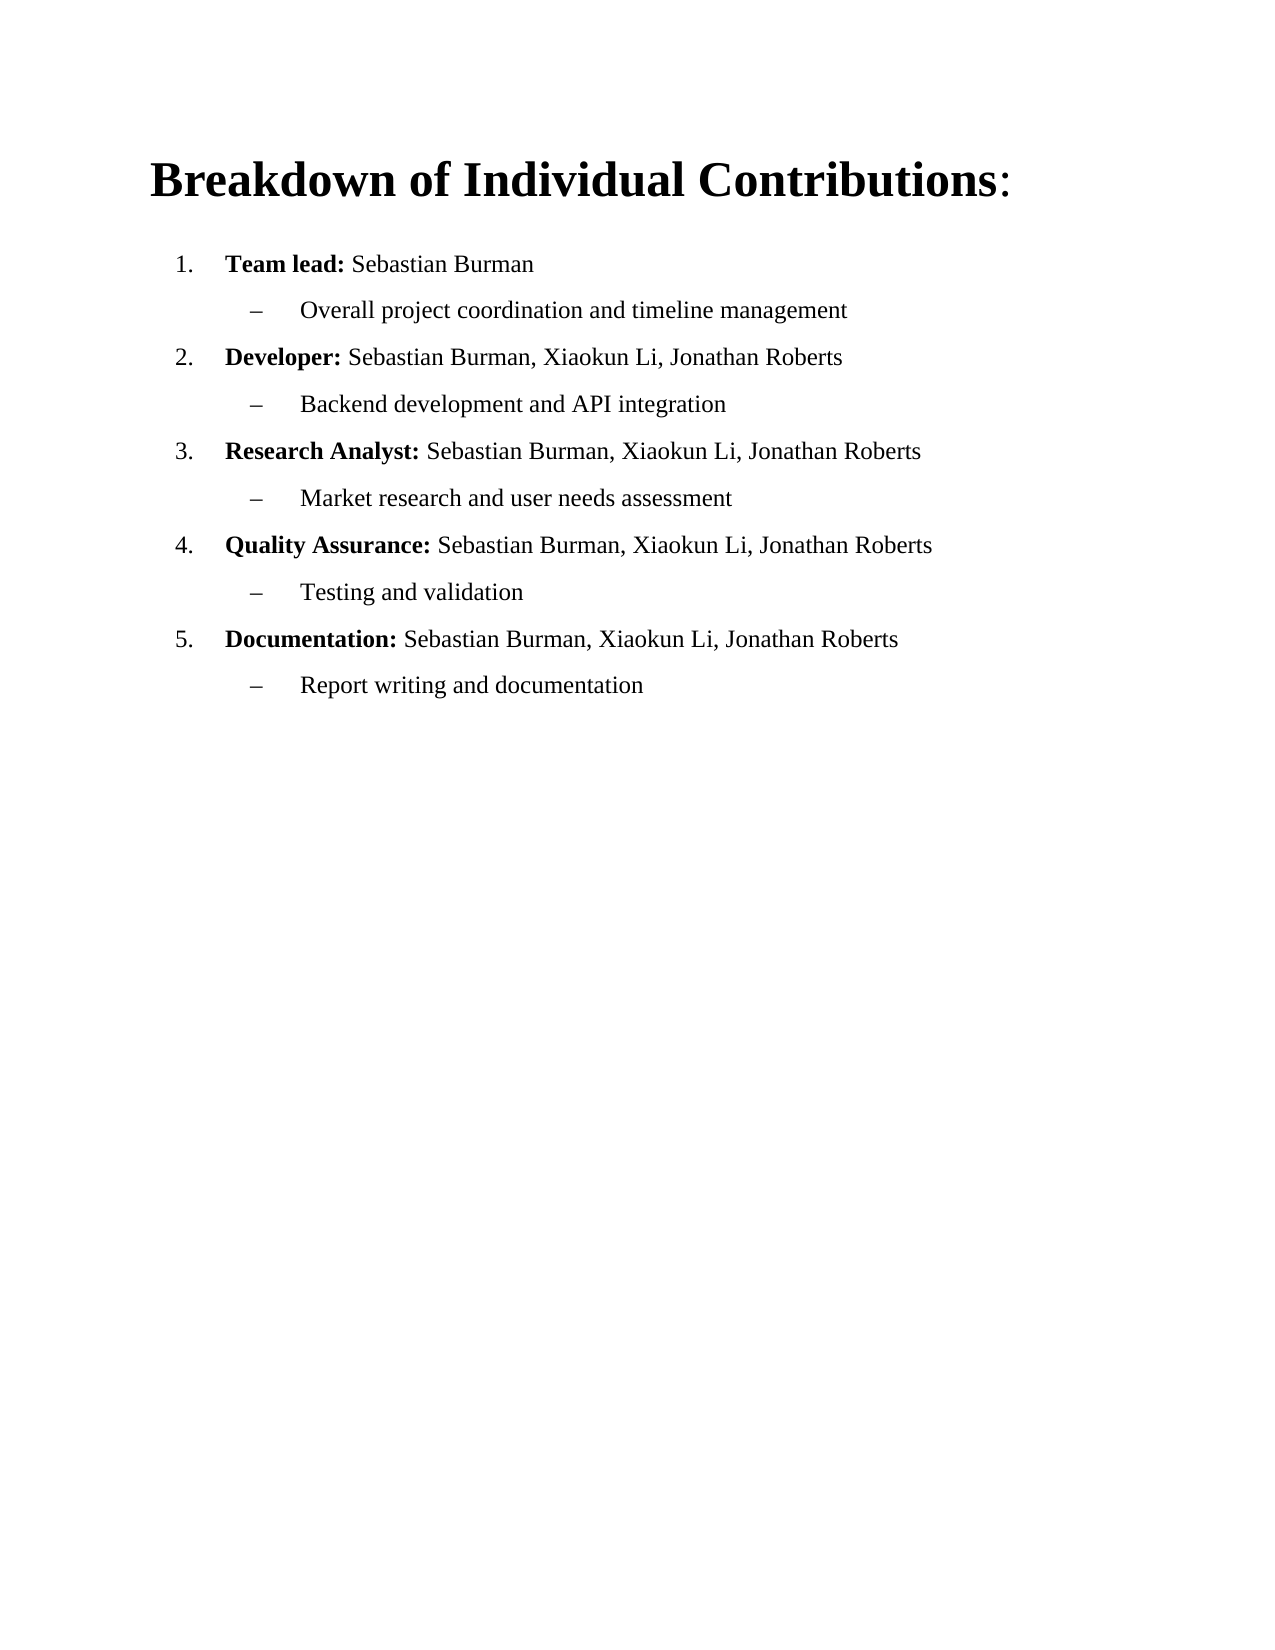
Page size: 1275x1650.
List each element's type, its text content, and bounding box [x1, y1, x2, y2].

list Market research and user needs assessment [250, 483, 1125, 512]
list Testing and validation [250, 577, 1125, 606]
list Overall project coordination and timeline management [250, 296, 1125, 324]
list Quality Assurance: Sebastian Burman, Xiaokun Li, Jonathan Roberts [175, 530, 1125, 559]
list Documentation: Sebastian Burman, Xiaokun Li, Jonathan Roberts [175, 624, 1125, 652]
list Developer: Sebastian Burman, Xiaokun Li, Jonathan Roberts [175, 342, 1125, 371]
list Research Analyst: Sebastian Burman, Xiaokun Li, Jonathan Roberts [175, 436, 1125, 465]
subtitle Breakdown of Individual Contributions: [150, 150, 1125, 207]
list Report writing and documentation [250, 671, 1125, 788]
list Team lead: Sebastian Burman [175, 249, 1125, 277]
list Backend development and API integration [250, 389, 1125, 418]
